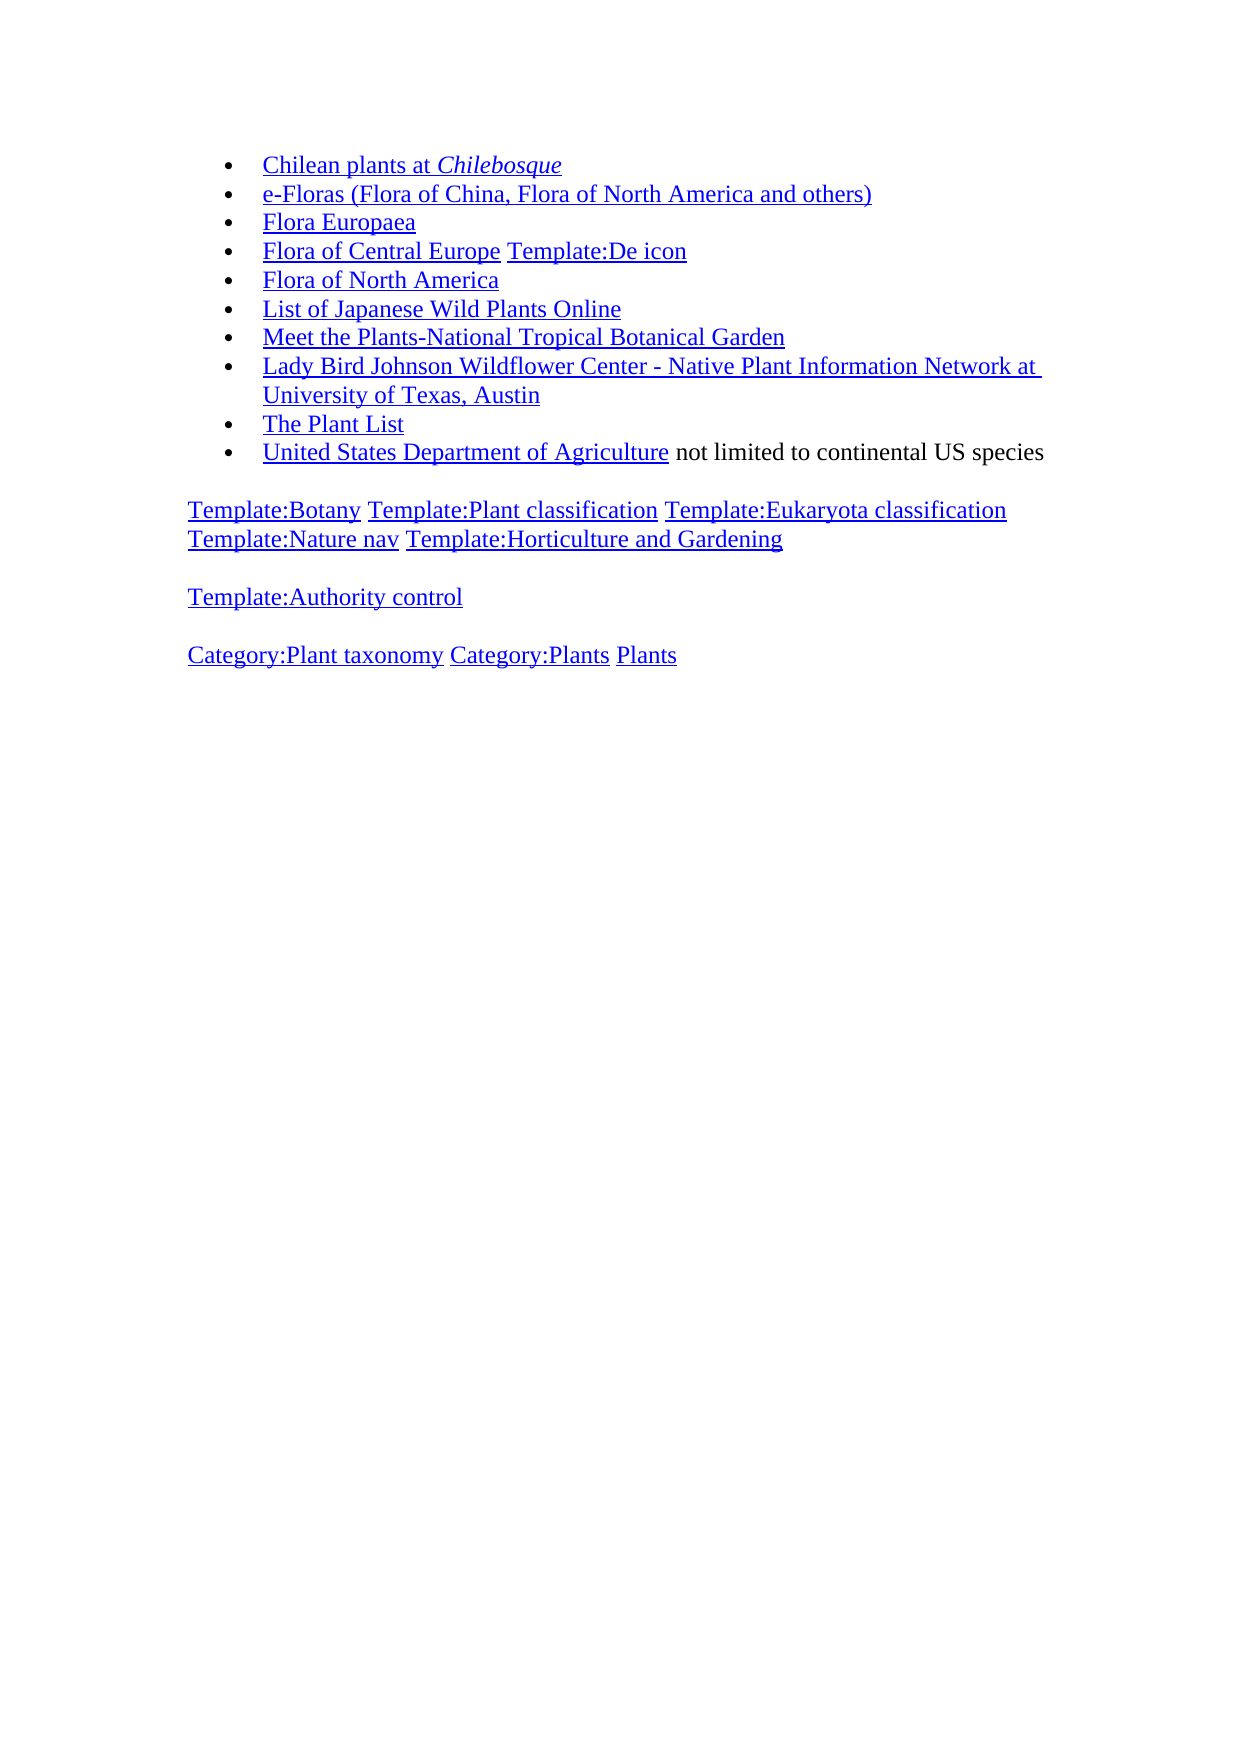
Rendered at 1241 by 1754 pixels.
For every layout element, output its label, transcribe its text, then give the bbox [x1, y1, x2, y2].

list The Plant List [225, 409, 1053, 437]
list e-Floras (Flora of China, Flora of North America and others) [225, 179, 1053, 207]
list List of Japanese Wild Plants Online [225, 294, 1053, 322]
list Flora Europaea [225, 207, 1053, 236]
text Template:Botany Template:Plant classification Template:Eukaryota classification Template:Nature nav Template:Horticulture and Gardening [187, 495, 1053, 553]
list Chilean plants at Chilebosque [225, 150, 1053, 179]
list Meet the Plants-National Tropical Botanical Garden [225, 322, 1053, 351]
list Lady Bird Johnson Wildflower Center - Native Plant Information Network at University of Texas, Austin [225, 351, 1053, 409]
list Flora of Central Europe Template:De icon [225, 236, 1053, 265]
text Category:Plant taxonomy Category:Plants Plants [187, 640, 1053, 669]
list United States Department of Agriculture not limited to continental US species [225, 437, 1053, 466]
list Flora of North America [225, 265, 1053, 294]
text Template:Authority control [187, 582, 1053, 611]
